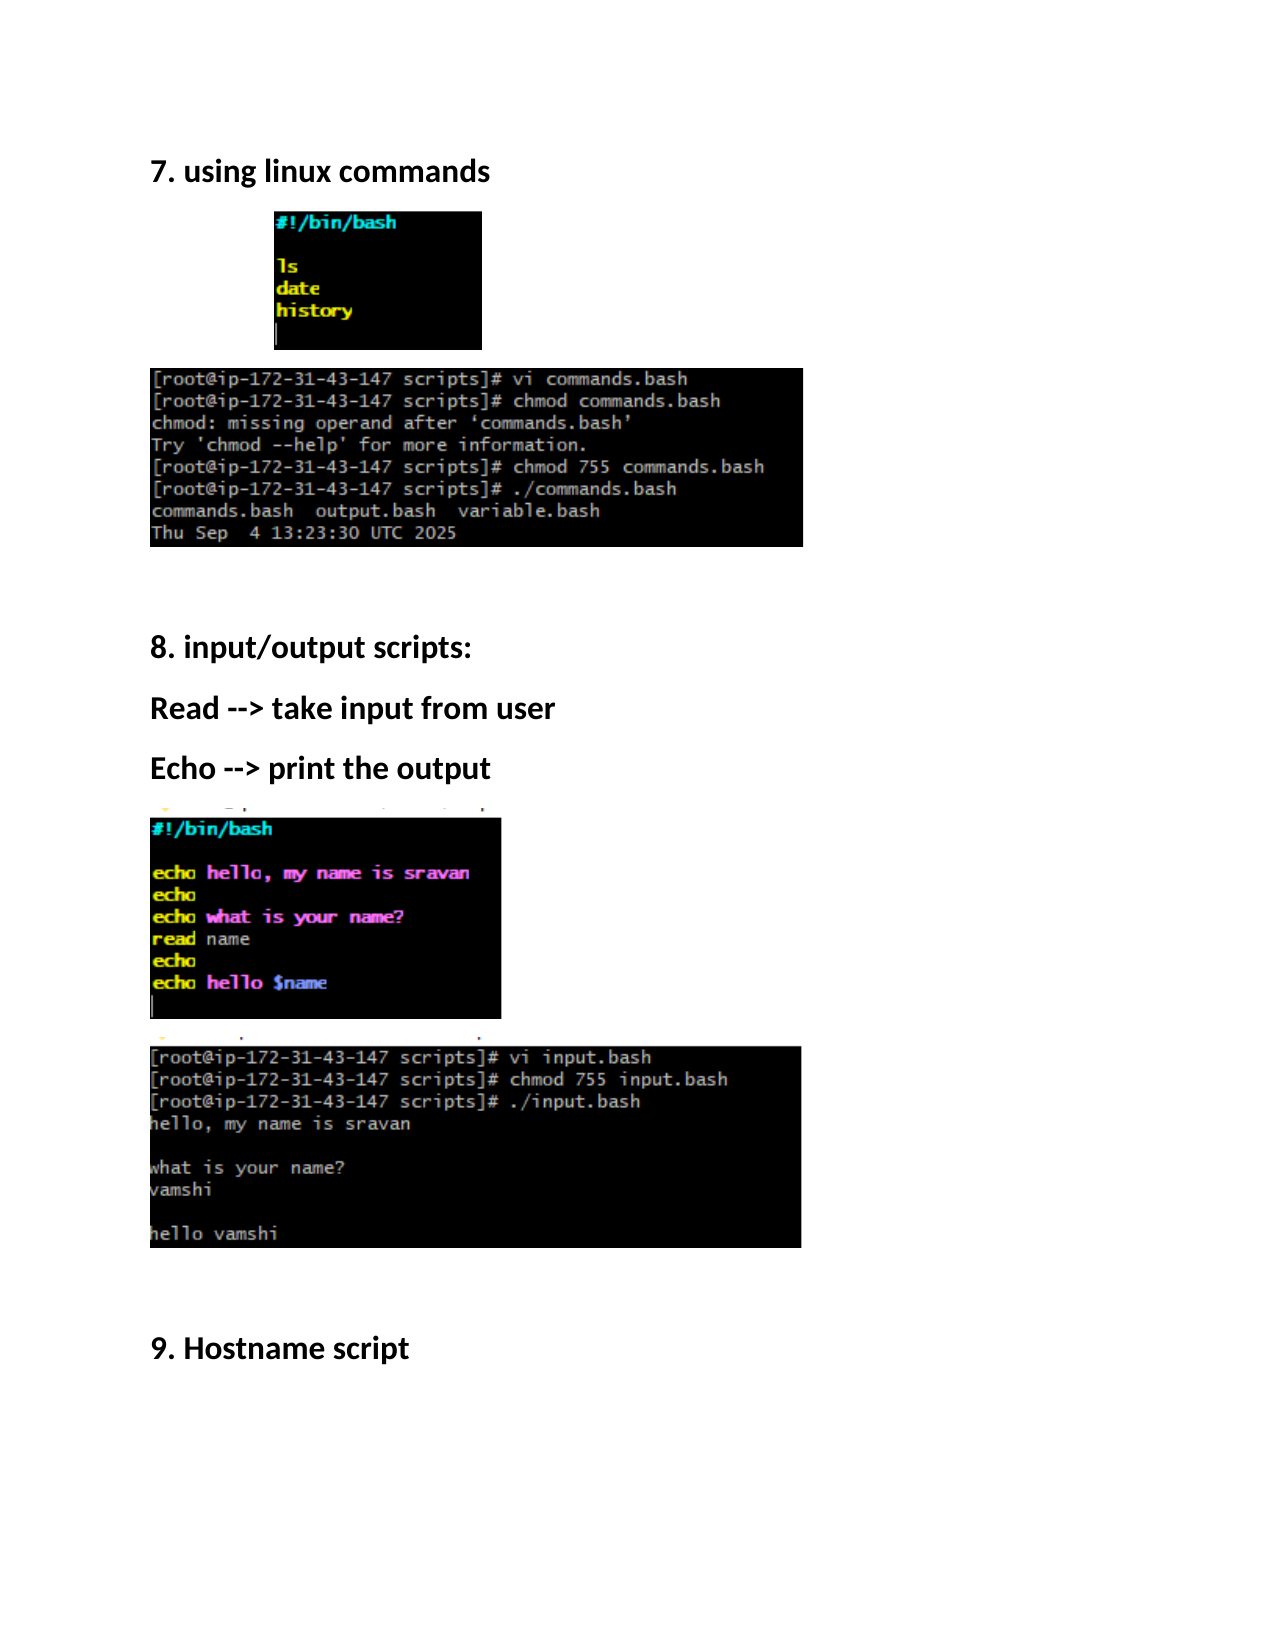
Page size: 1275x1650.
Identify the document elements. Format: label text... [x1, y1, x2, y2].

text 9. Hostname script [150, 1327, 1125, 1367]
picture [150, 1037, 802, 1248]
text 7. using linux commands [150, 150, 1125, 191]
text Read --> take input from user [150, 687, 1125, 727]
text 8. input/output scripts: [150, 626, 1125, 667]
picture [150, 808, 502, 1019]
text Echo --> print the output [150, 747, 1125, 788]
picture [150, 368, 804, 547]
picture [274, 210, 482, 350]
